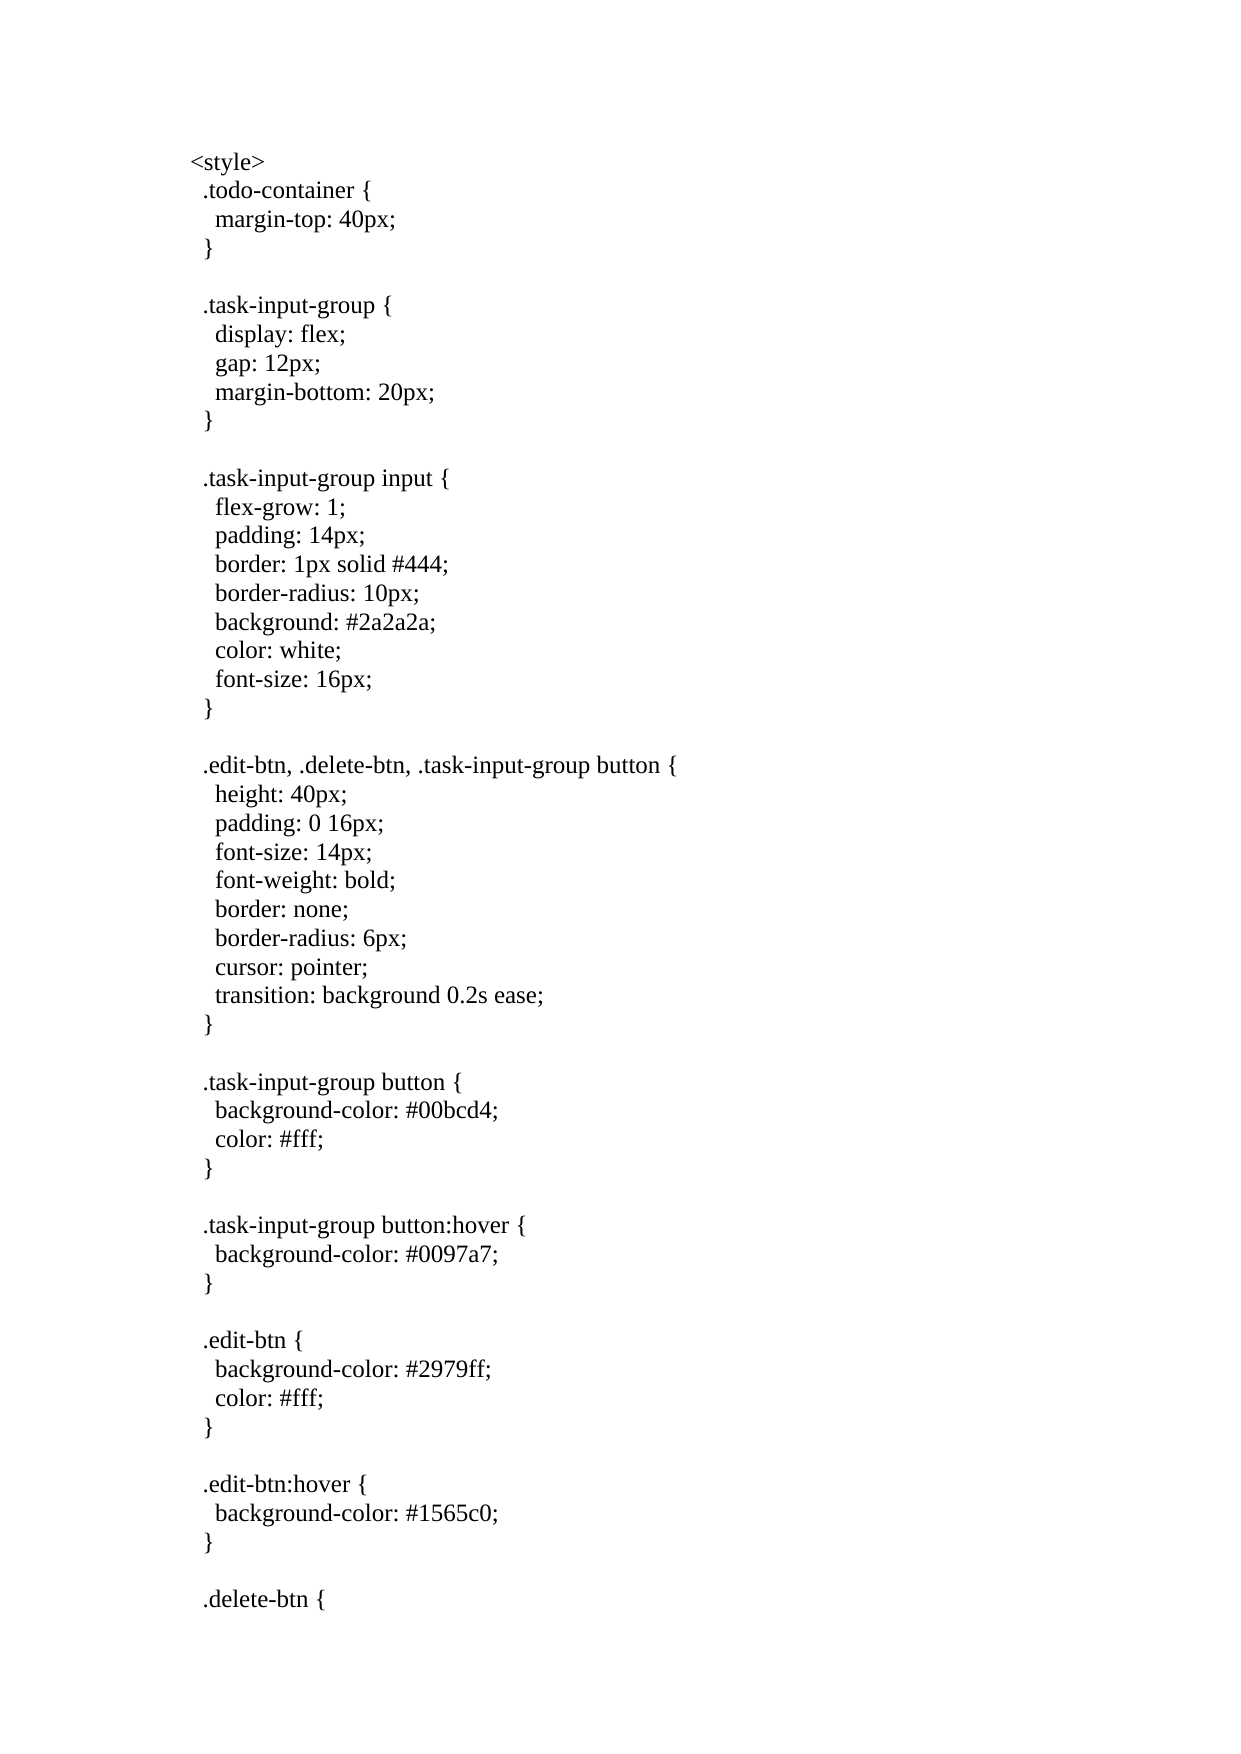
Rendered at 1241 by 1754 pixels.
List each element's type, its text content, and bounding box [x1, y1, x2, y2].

text border: none; [177, 894, 1181, 923]
text } [177, 406, 1181, 434]
text .task-input-group input { [177, 463, 1181, 492]
text } [177, 1412, 1181, 1441]
text border-radius: 6px; [177, 923, 1181, 952]
text color: white; [177, 636, 1181, 664]
text } [177, 1268, 1181, 1297]
text .delete-btn { [177, 1584, 1181, 1613]
text margin-bottom: 20px; [177, 377, 1181, 406]
text } [177, 1527, 1181, 1556]
text border-radius: 10px; [177, 578, 1181, 607]
text padding: 14px; [177, 521, 1181, 549]
text .task-input-group { [177, 291, 1181, 319]
text border: 1px solid #444; [177, 549, 1181, 578]
text .edit-btn:hover { [177, 1469, 1181, 1498]
text .task-input-group button:hover { [177, 1211, 1181, 1239]
text .edit-btn, .delete-btn, .task-input-group button { [177, 751, 1181, 779]
text } [177, 233, 1181, 262]
text flex-grow: 1; [177, 492, 1181, 521]
text .task-input-group button { [177, 1067, 1181, 1096]
text <style> [177, 147, 1181, 176]
text height: 40px; [177, 779, 1181, 808]
text font-size: 14px; [177, 837, 1181, 866]
text } [177, 693, 1181, 722]
text } [177, 1009, 1181, 1038]
text font-weight: bold; [177, 866, 1181, 894]
text transition: background 0.2s ease; [177, 981, 1181, 1009]
text display: flex; [177, 319, 1181, 348]
text margin-top: 40px; [177, 204, 1181, 233]
text cursor: pointer; [177, 952, 1181, 981]
text gap: 12px; [177, 348, 1181, 377]
text .todo-container { [177, 176, 1181, 204]
text background-color: #00bcd4; [177, 1096, 1181, 1124]
text color: #fff; [177, 1124, 1181, 1153]
text background-color: #2979ff; [177, 1354, 1181, 1383]
text background: #2a2a2a; [177, 607, 1181, 636]
text background-color: #1565c0; [177, 1498, 1181, 1527]
text font-size: 16px; [177, 664, 1181, 693]
text } [177, 1153, 1181, 1182]
text padding: 0 16px; [177, 808, 1181, 837]
text color: #fff; [177, 1383, 1181, 1412]
text .edit-btn { [177, 1326, 1181, 1354]
text background-color: #0097a7; [177, 1239, 1181, 1268]
